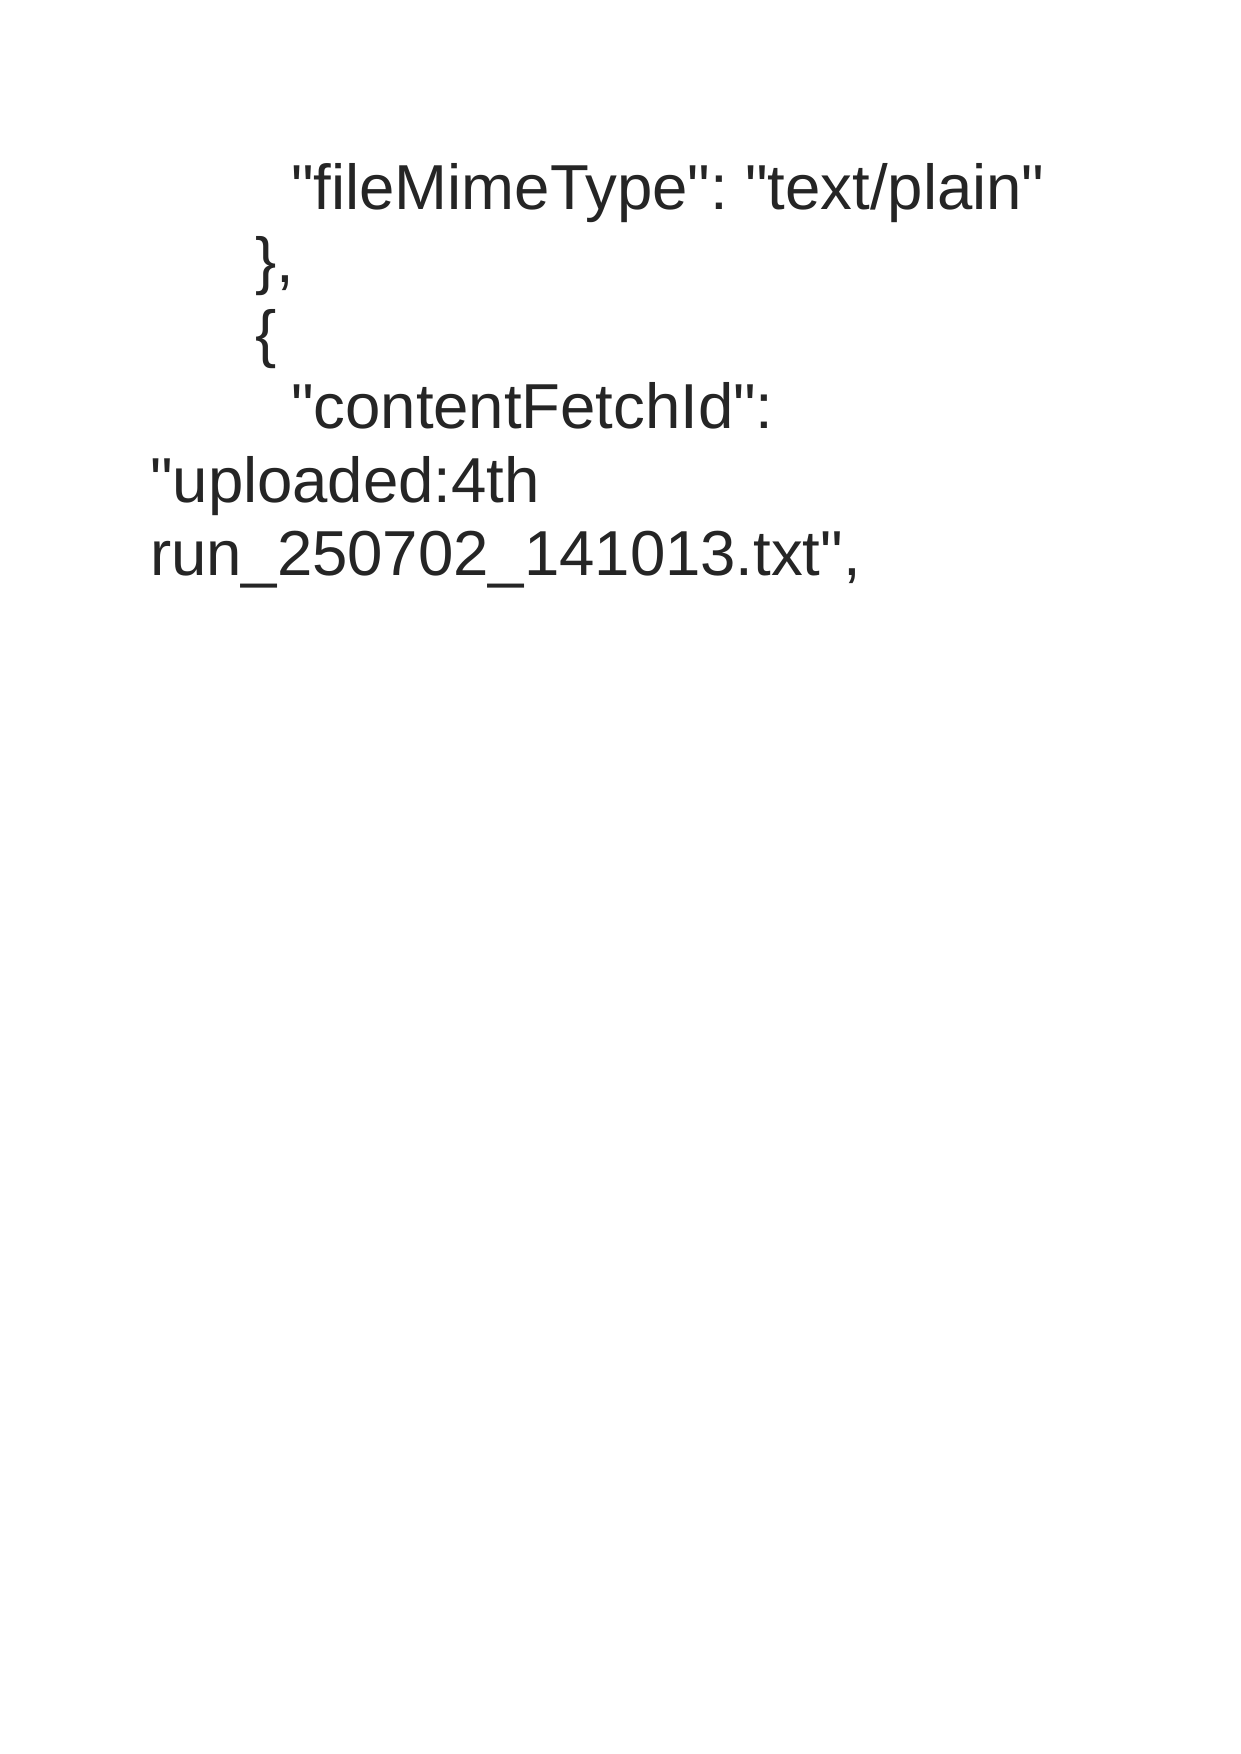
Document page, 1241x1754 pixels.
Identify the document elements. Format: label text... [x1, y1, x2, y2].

text { [150, 296, 1090, 369]
text }, [150, 223, 1090, 296]
text "contentFetchId": "uploaded:4th run_250702_141013.txt", [150, 369, 1090, 589]
text "fileMimeType": "text/plain" [150, 150, 1090, 223]
